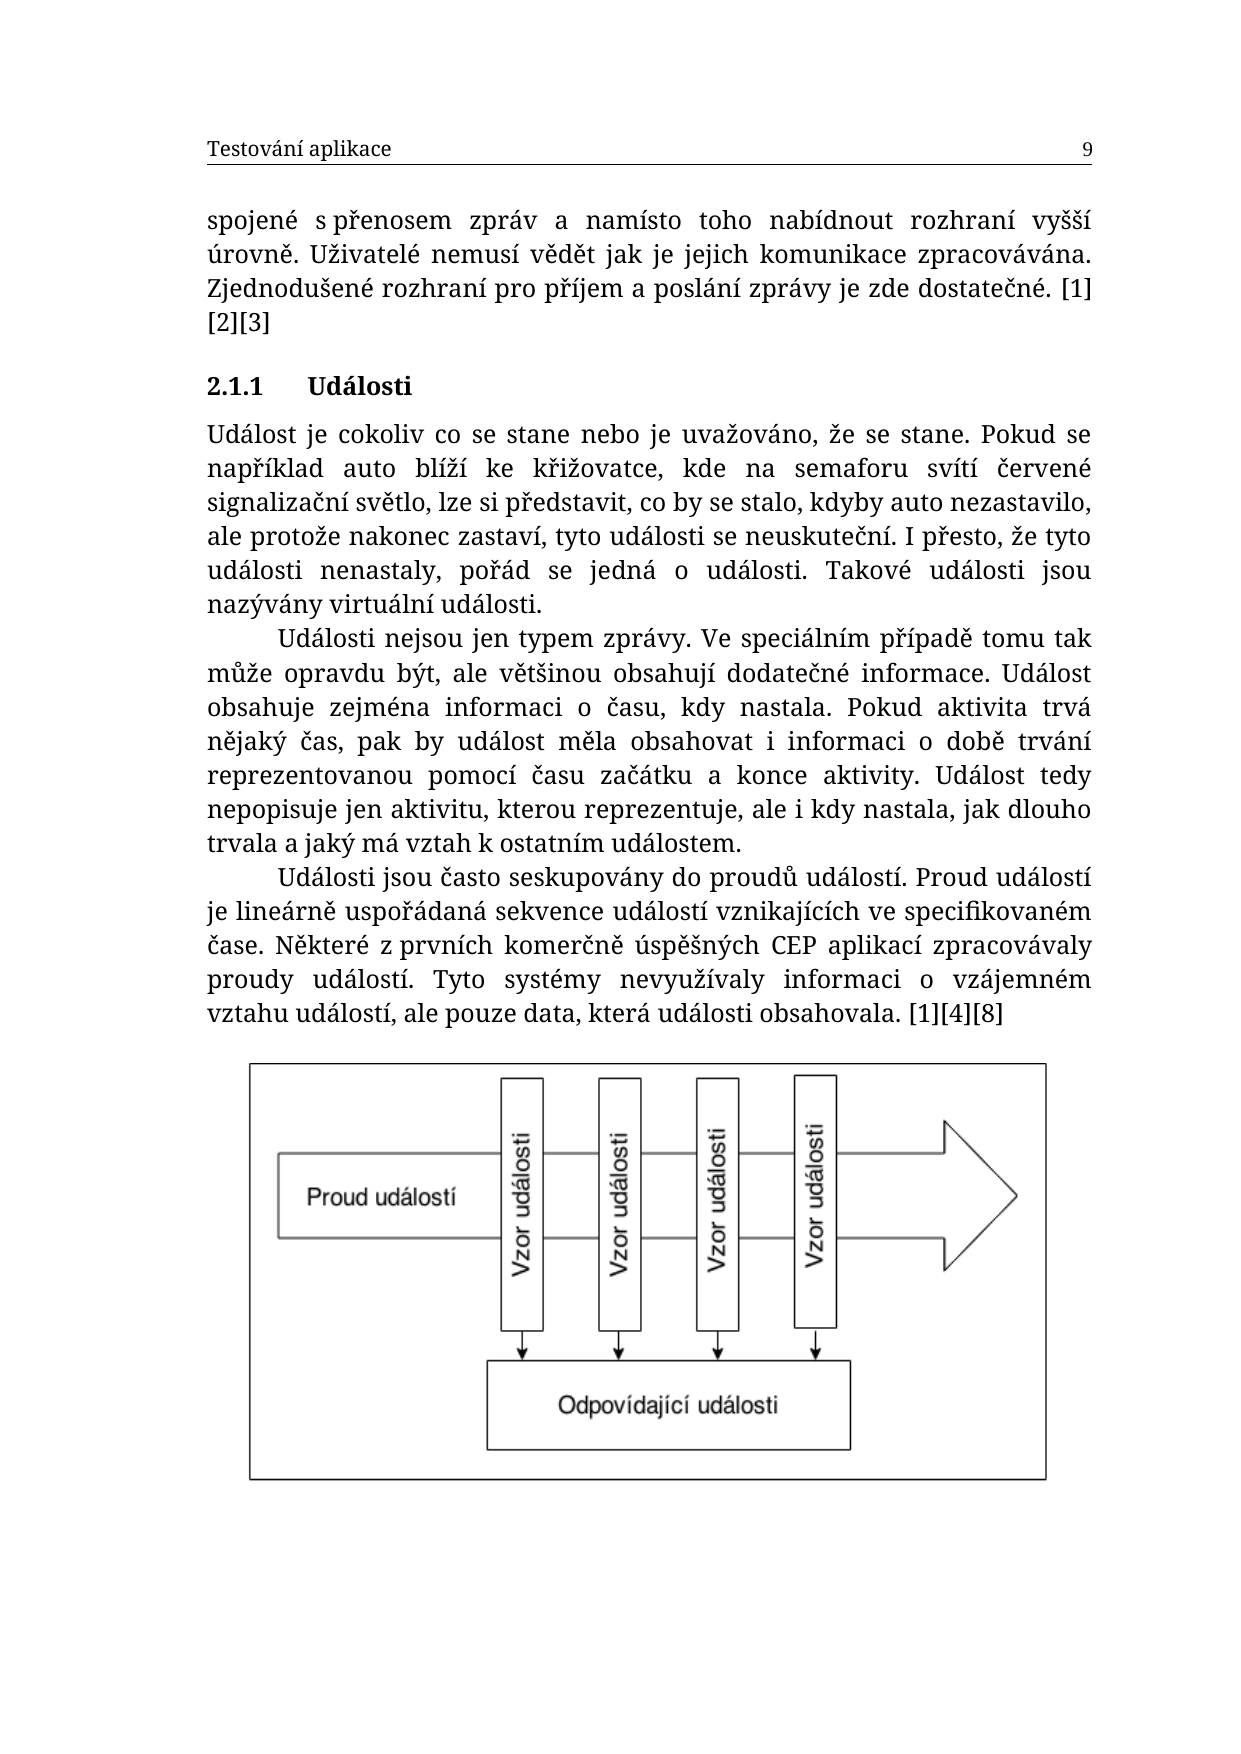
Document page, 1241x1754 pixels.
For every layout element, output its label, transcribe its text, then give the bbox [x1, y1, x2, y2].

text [207, 203, 1092, 339]
text Události jsou často seskupovány do proudů událostí. Proud událostí je lineárně uspořádaná sekvence událostí vznikajících ve specifikovaném čase. Některé z prvních komerčně úspěšných CEP aplikací zpracovávaly proudy událostí. Tyto systémy nevyužívaly informaci o vzájemném vztahu událostí, ale pouze data, která události obsahovala. [1][4][8] [207, 859, 1092, 1030]
text Událost je cokoliv co se stane nebo je uvažováno, že se stane. Pokud se například auto blíží ke křižovatce, kde na semaforu svítí červené signalizační světlo, lze si představit, co by se stalo, kdyby auto nezastavilo, ale protože nakonec zastaví, tyto události se neuskuteční. I přesto, že tyto události nenastaly, pořád se jedná o události. Takové události jsou nazývány virtuální události. [207, 417, 1092, 621]
text Události [207, 368, 1092, 402]
picture [206, 1063, 1093, 1485]
text Události nejsou jen typem zprávy. Ve speciálním případě tomu tak může opravdu být, ale většinou obsahují dodatečné informace. Událost obsahuje zejména informaci o času, kdy nastala. Pokud aktivita trvá nějaký čas, pak by událost měla obsahovat i informaci o době trvání reprezentovanou pomocí času začátku a konce aktivity. Událost tedy nepopisuje jen aktivitu, kterou reprezentuje, ale i kdy nastala, jak dlouho trvala a jaký má vztah k ostatním událostem. [207, 621, 1092, 859]
